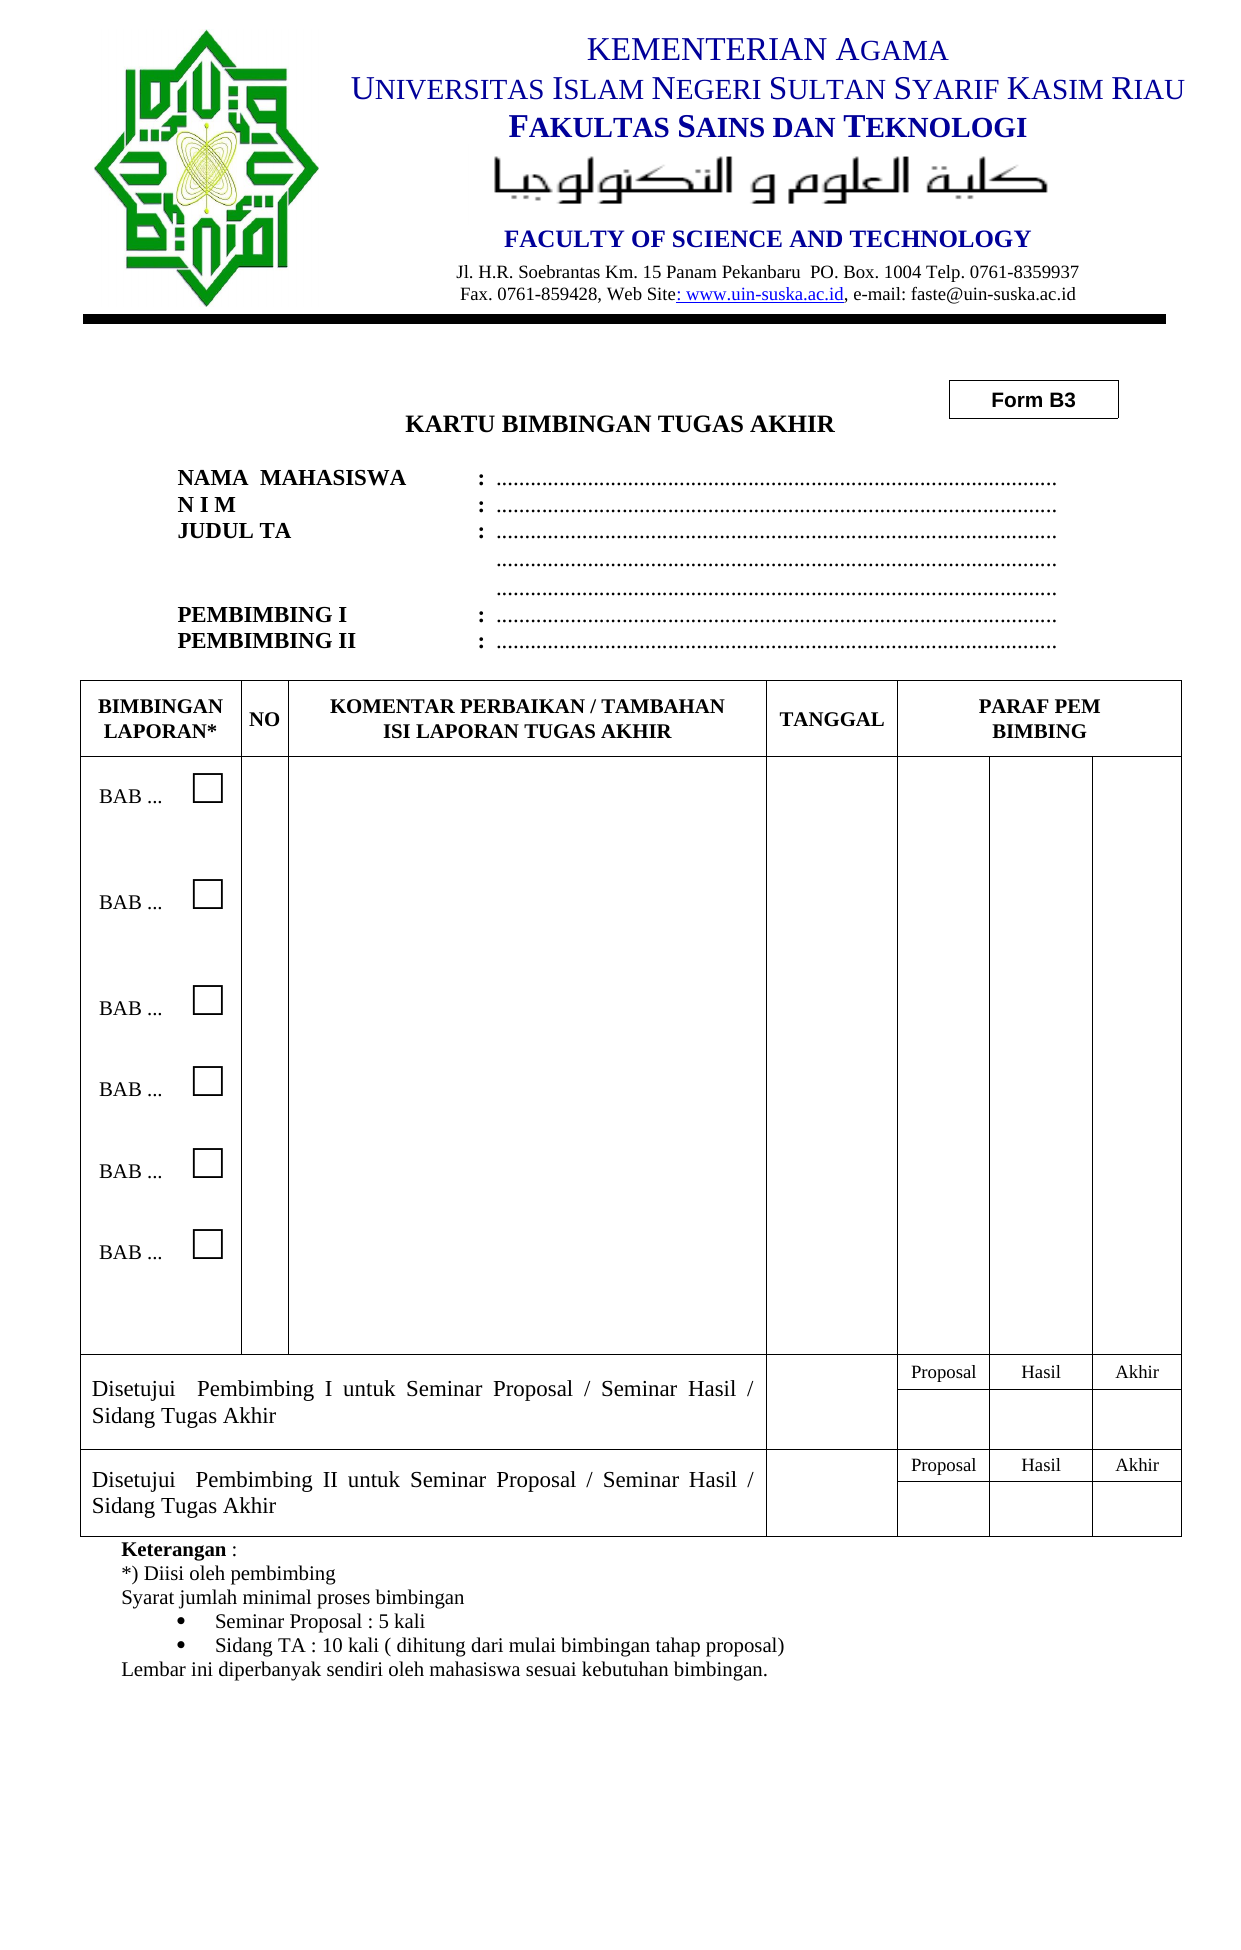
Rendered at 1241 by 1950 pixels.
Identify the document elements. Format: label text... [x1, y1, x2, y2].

table_cell [898, 757, 989, 1354]
table_header TANGGAL [767, 681, 897, 756]
table_cell [1093, 1482, 1181, 1536]
table_cell [767, 1450, 897, 1536]
table_cell Hasil [990, 1355, 1092, 1389]
table_cell BAB ... □ BAB ... □ BAB ... □ BAB ... □ BAB ... □ BAB ... □ [81, 757, 241, 1354]
table_cell [898, 1482, 989, 1536]
table_header PARAF PEM BIMBING [898, 681, 1181, 756]
picture [94, 29, 319, 307]
text Syarat jumlah minimal proses bimbingan [121, 1585, 1063, 1609]
table_cell Akhir [1093, 1450, 1181, 1481]
list Seminar Proposal : 5 kali [177, 1609, 1063, 1633]
table_cell [990, 1390, 1092, 1449]
text PEMBIMBING II : [177, 627, 1063, 654]
table_header KOMENTAR PERBAIKAN / TAMBAHAN ISI LAPORAN TUGAS AKHIR [289, 681, 766, 756]
table_cell Akhir [1093, 1355, 1181, 1389]
table_cell [990, 1482, 1092, 1536]
table_cell [990, 757, 1092, 1354]
text KARTU BIMBINGAN TUGAS AKHIR [177, 409, 1063, 438]
table_cell Proposal [898, 1355, 989, 1389]
table_cell [898, 1390, 989, 1449]
picture [467, 144, 1069, 225]
table_header NO [242, 681, 288, 756]
table_cell [1093, 1390, 1181, 1449]
text *) Diisi oleh pembimbing [121, 1561, 1063, 1585]
table_cell [289, 757, 766, 1354]
text Lembar ini diperbanyak sendiri oleh mahasiswa sesuai kebutuhan bimbingan. [121, 1657, 1063, 1681]
table_cell Disetujui Pembimbing I untuk Seminar Proposal / Seminar Hasil / Sidang Tugas Akhir [81, 1355, 766, 1449]
list Sidang TA : 10 kali ( dihitung dari mulai bimbingan tahap proposal) [177, 1633, 1063, 1657]
table_cell Disetujui Pembimbing II untuk Seminar Proposal / Seminar Hasil / Sidang Tugas Akhir [81, 1450, 766, 1536]
table_cell Hasil [990, 1450, 1092, 1481]
table_cell [242, 757, 288, 1354]
table_header BIMBINGAN LAPORAN* [81, 681, 241, 756]
text Keterangan : [121, 1537, 1063, 1561]
text N I M : [177, 491, 1063, 517]
table_cell Proposal [898, 1450, 989, 1481]
text JUDUL TA : [177, 517, 1063, 543]
table_cell [1093, 757, 1181, 1354]
table_cell [767, 1355, 897, 1449]
text PEMBIMBING I : [177, 601, 1063, 627]
table_cell [767, 757, 897, 1354]
text NAMA MAHASISWA : [177, 464, 1063, 491]
